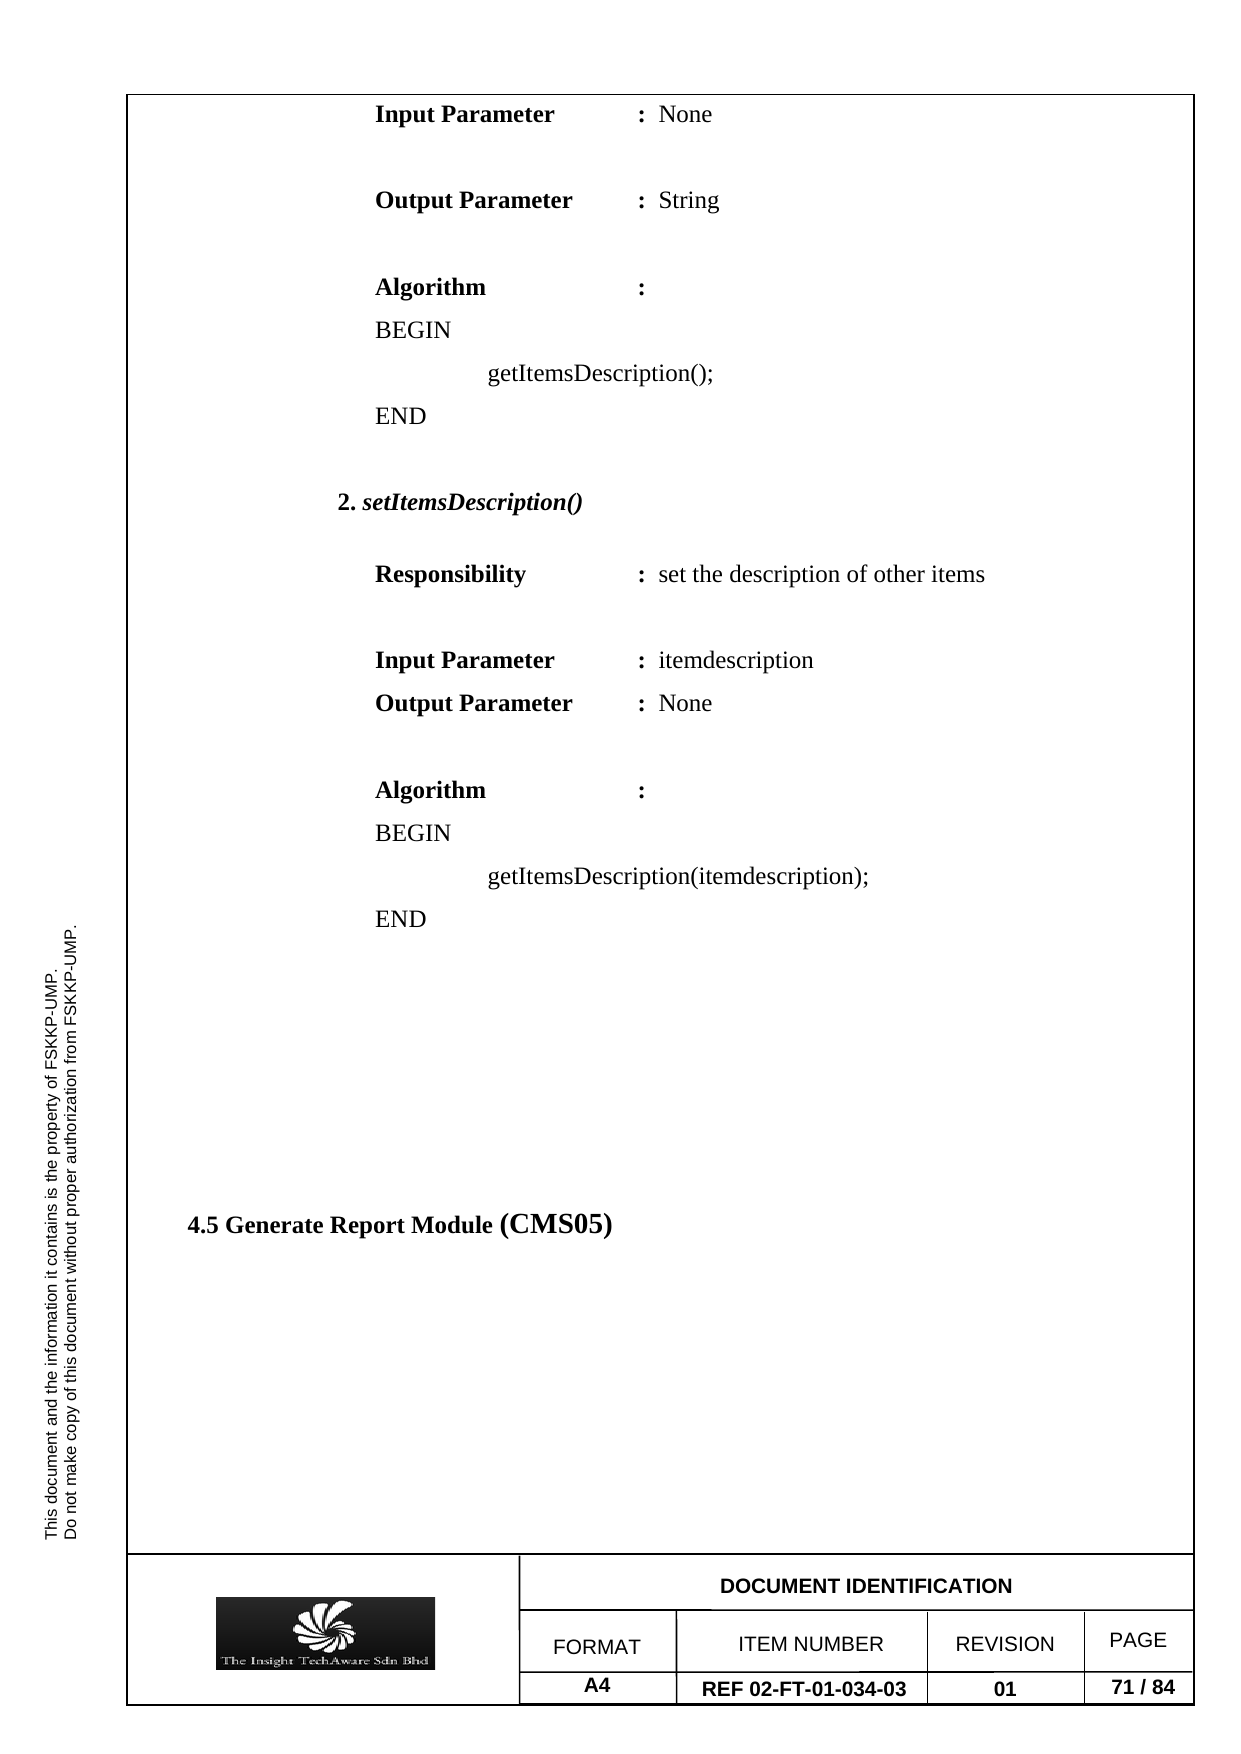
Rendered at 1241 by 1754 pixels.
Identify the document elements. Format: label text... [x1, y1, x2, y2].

text Output Parameter : None [375, 688, 1053, 717]
text Algorithm : [375, 775, 1053, 803]
text Algorithm : [375, 272, 1053, 300]
text Input Parameter : itemdescription [300, 645, 1053, 674]
text Responsibility : set the description of other items [375, 559, 1125, 588]
text BEGIN [375, 818, 1053, 847]
text 2. setItemsDescription() [337, 487, 1053, 516]
text getItemsDescription(itemdescription); [187, 861, 1053, 890]
text Output Parameter : String [375, 185, 1053, 214]
text getItemsDescription(); [187, 358, 1053, 387]
subtitle 4.5 Generate Report Module (CMS05) [187, 1206, 1053, 1239]
text END [262, 904, 1053, 933]
picture [216, 1597, 436, 1670]
text Input Parameter : None [300, 99, 1053, 128]
text END [262, 401, 1053, 430]
text BEGIN [375, 315, 1053, 343]
